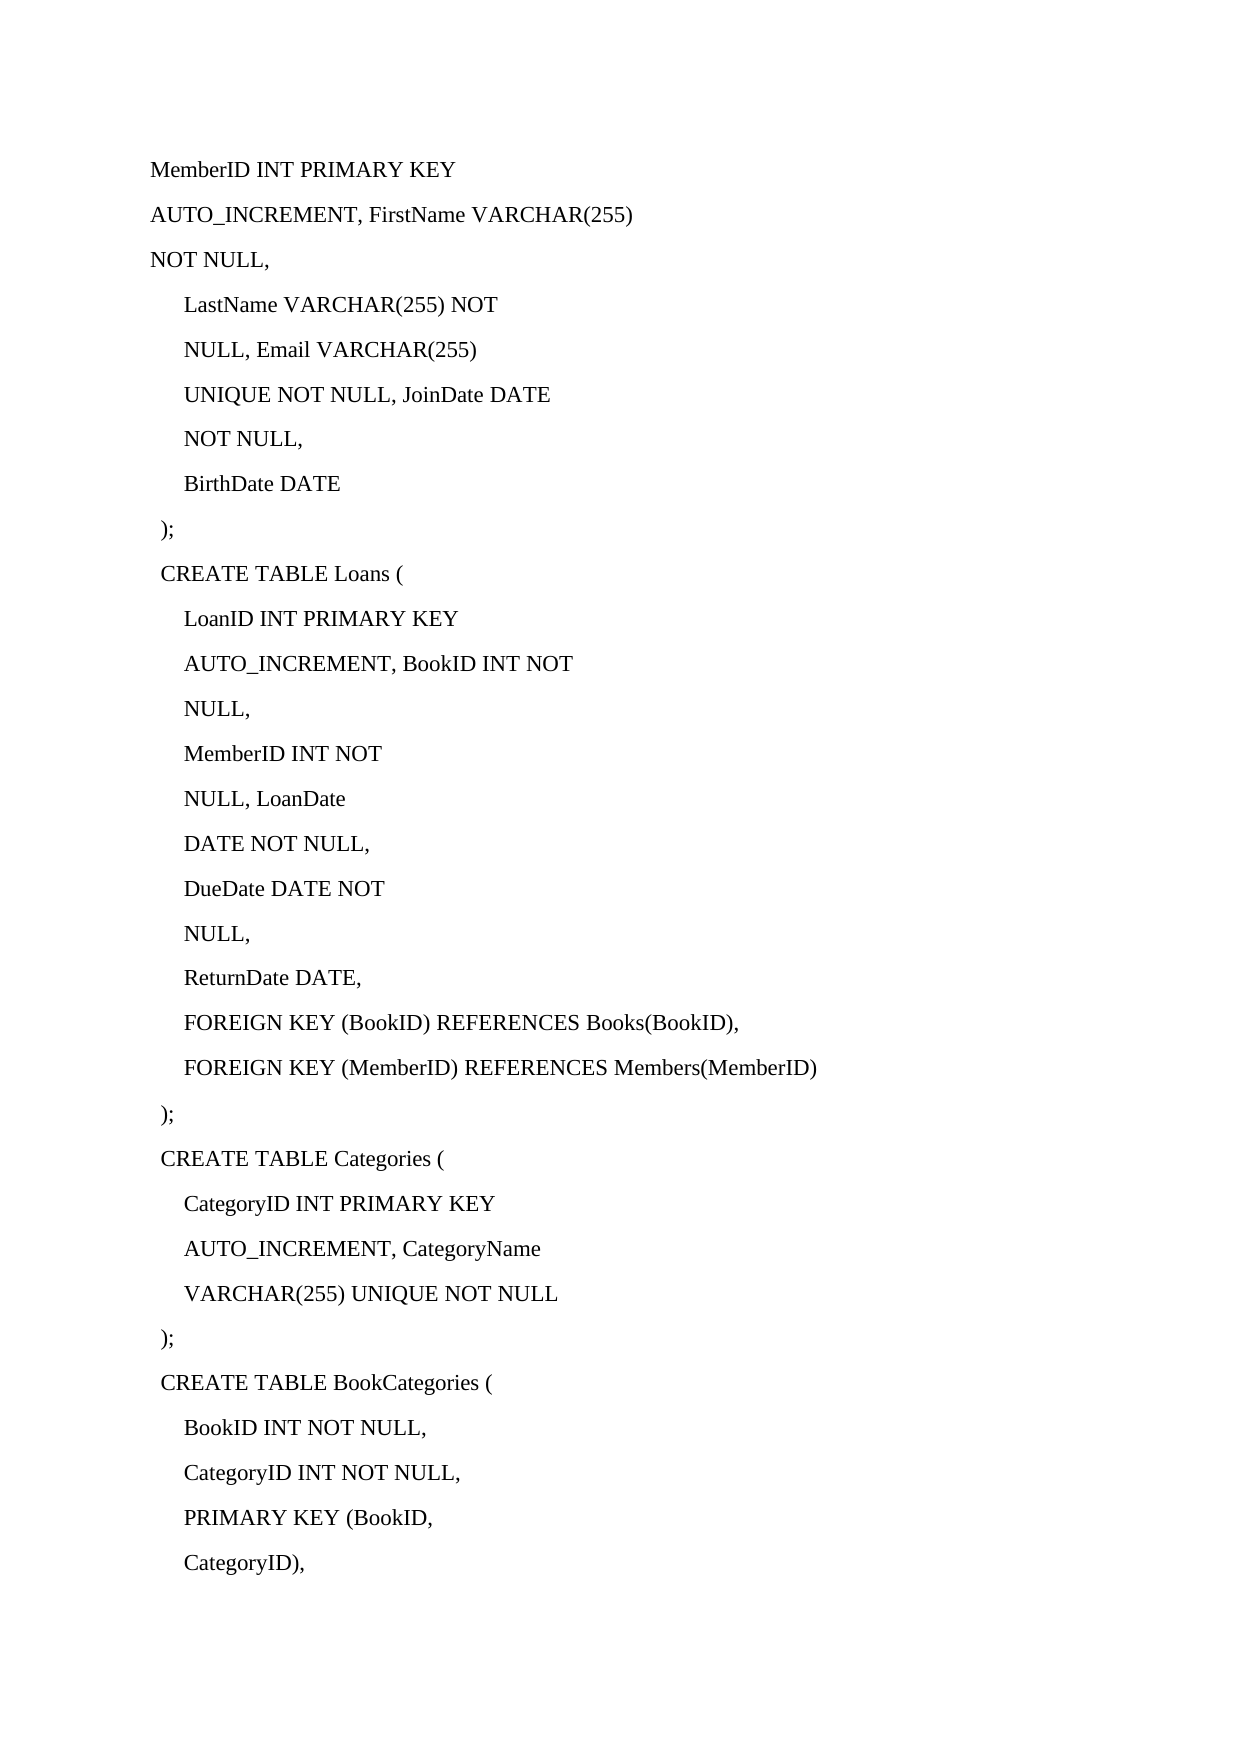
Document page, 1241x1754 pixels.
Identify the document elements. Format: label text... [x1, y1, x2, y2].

text CREATE TABLE Categories ( [160, 1145, 1090, 1171]
text CategoryID INT NOT NULL, PRIMARY KEY (BookID, CategoryID), [183, 1459, 498, 1575]
text CategoryID INT PRIMARY KEY AUTO_INCREMENT, CategoryName VARCHAR(255) UNIQUE NOT NULL [183, 1190, 652, 1306]
text CREATE TABLE Loans ( [160, 561, 1090, 587]
text CREATE TABLE BookCategories ( BookID INT NOT NULL, [160, 1369, 498, 1441]
text ); [160, 1324, 1090, 1351]
text ); [160, 516, 1090, 542]
text BirthDate DATE [183, 470, 1090, 497]
text ReturnDate DATE, [183, 964, 1090, 991]
text MemberID INT PRIMARY KEY AUTO_INCREMENT, FirstName VARCHAR(255) NOT NULL, [150, 156, 652, 272]
text FOREIGN KEY (MemberID) REFERENCES Members(MemberID) [183, 1054, 1090, 1081]
text LoanID INT PRIMARY KEY AUTO_INCREMENT, BookID INT NOT NULL, [183, 606, 615, 722]
text MemberID INT NOT NULL, LoanDate DATE NOT NULL, DueDate DATE NOT NULL, [183, 741, 403, 946]
text LastName VARCHAR(255) NOT NULL, Email VARCHAR(255) UNIQUE NOT NULL, JoinDate DATE NOT NULL, [183, 291, 560, 452]
text FOREIGN KEY (BookID) REFERENCES Books(BookID), [183, 1009, 1090, 1036]
text ); [160, 1100, 1090, 1126]
